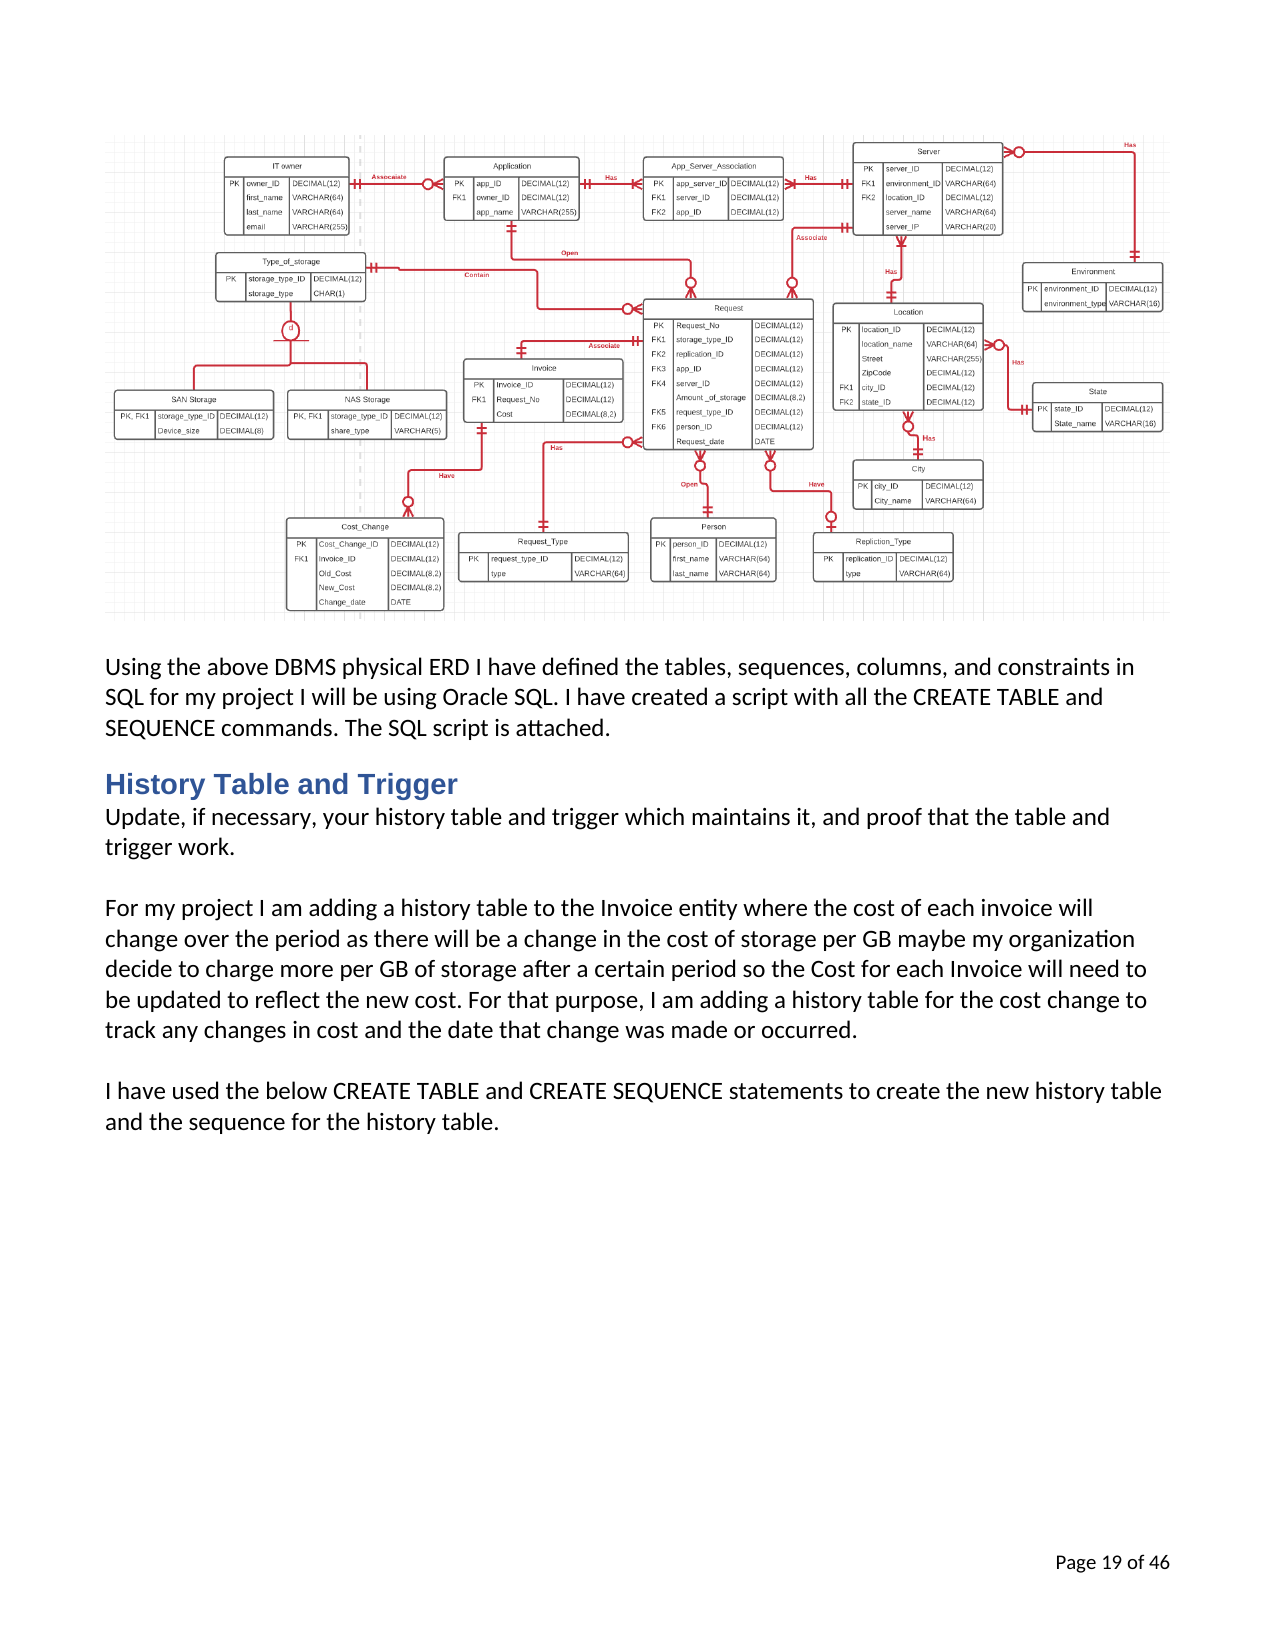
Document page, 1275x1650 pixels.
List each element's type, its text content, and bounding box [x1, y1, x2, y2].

subtitle History Table and Trigger [105, 767, 1170, 801]
text For my project I am adding a history table to the Invoice entity where the cost of each invoice will change over the period as there will be a change in the cost of storage per GB maybe my organization decide to charge more per GB of storage after a certain period so the Cost for each Invoice will need to be updated to reflect the new cost. For that purpose, I am adding a history table for the cost change to track any changes in cost and the date that change was made or occurred. [105, 892, 1170, 1045]
text Using the above DBMS physical ERD I have defined the tables, sequences, columns, and constraints in SQL for my project I will be using Oracle SQL. I have created a script with all the CREATE TABLE and SEQUENCE commands. The SQL script is attached. [105, 651, 1170, 742]
text I have used the below CREATE TABLE and CREATE SEQUENCE statements to create the new history table and the sequence for the history table. [105, 1075, 1170, 1136]
text Update, if necessary, your history table and trigger which maintains it, and proof that the table and trigger work. [105, 801, 1170, 862]
picture [105, 135, 1170, 621]
